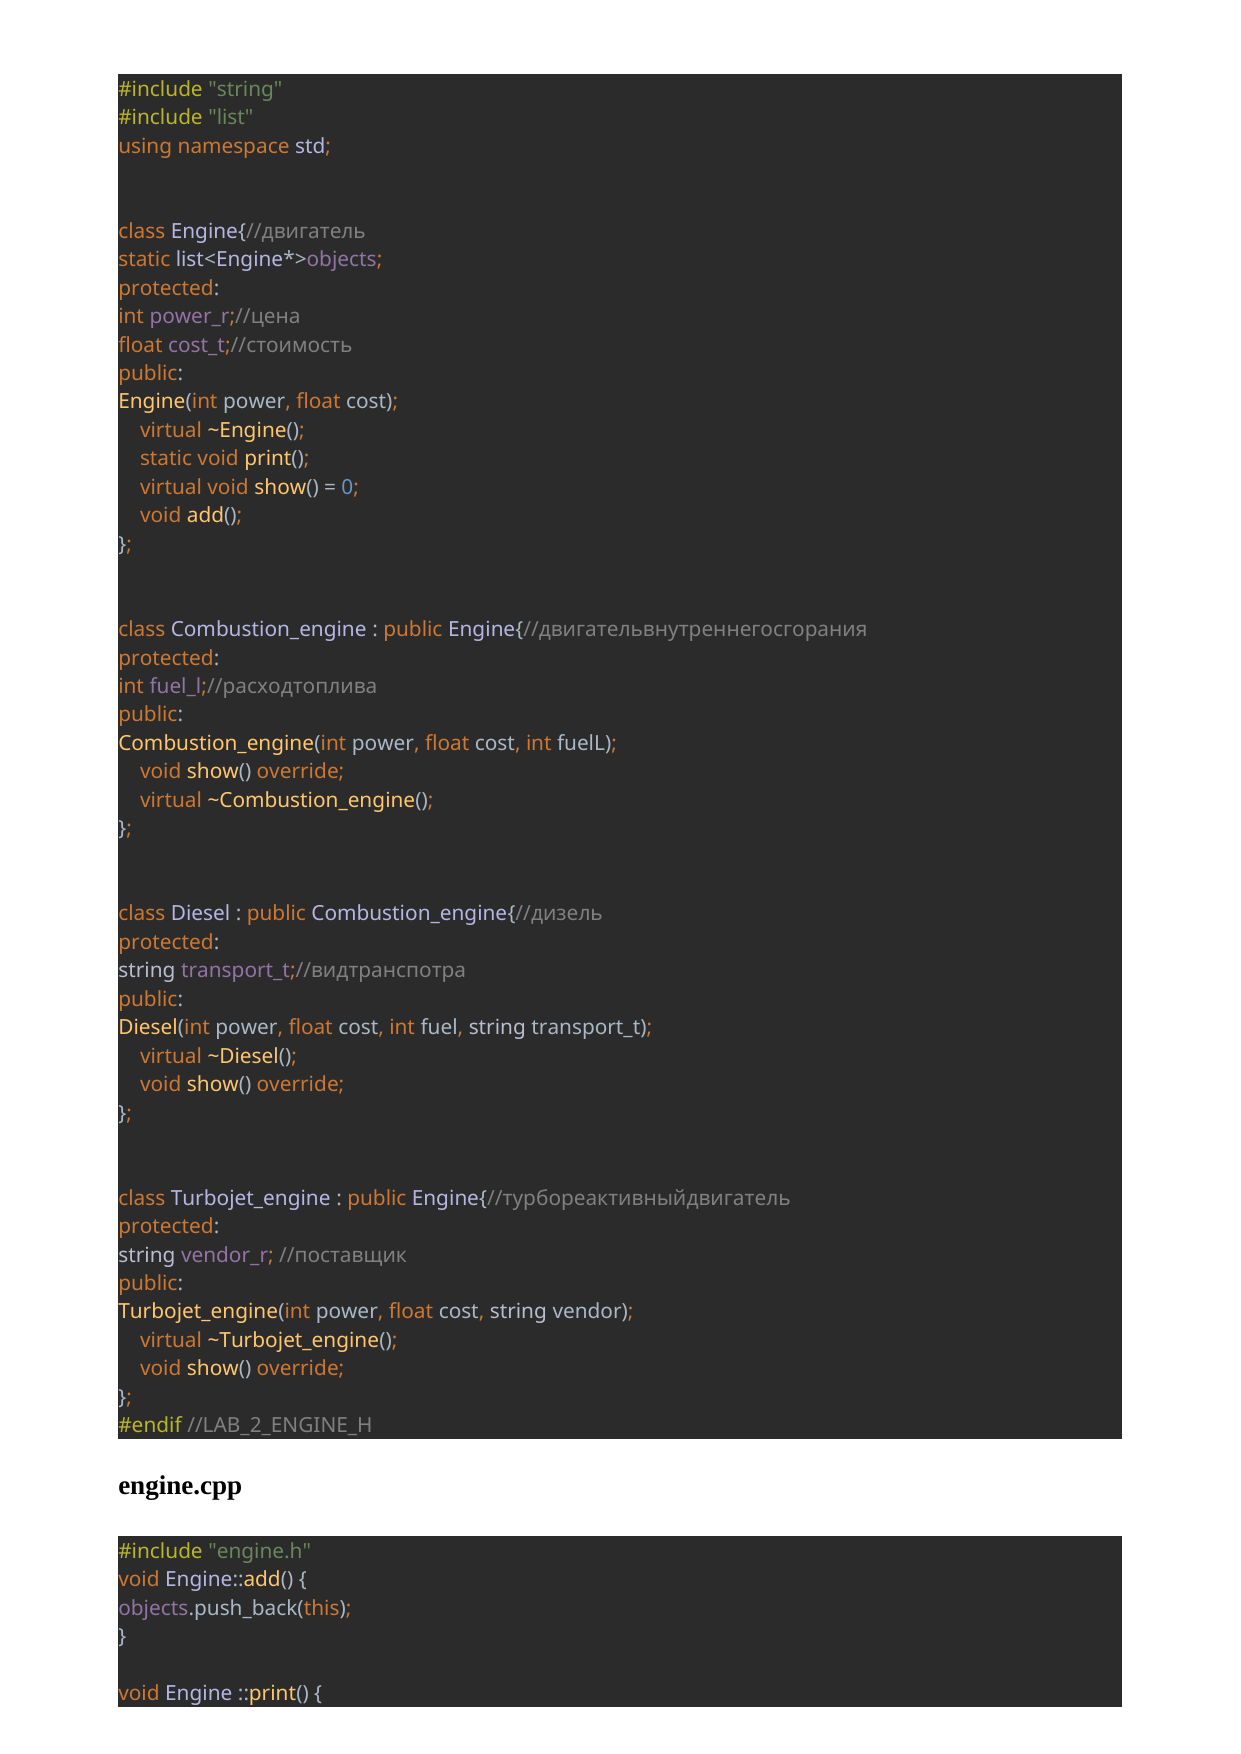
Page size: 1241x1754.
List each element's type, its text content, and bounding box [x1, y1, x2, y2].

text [118, 1536, 1122, 1707]
text engine.cpp [118, 1469, 1122, 1500]
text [118, 74, 1122, 1439]
